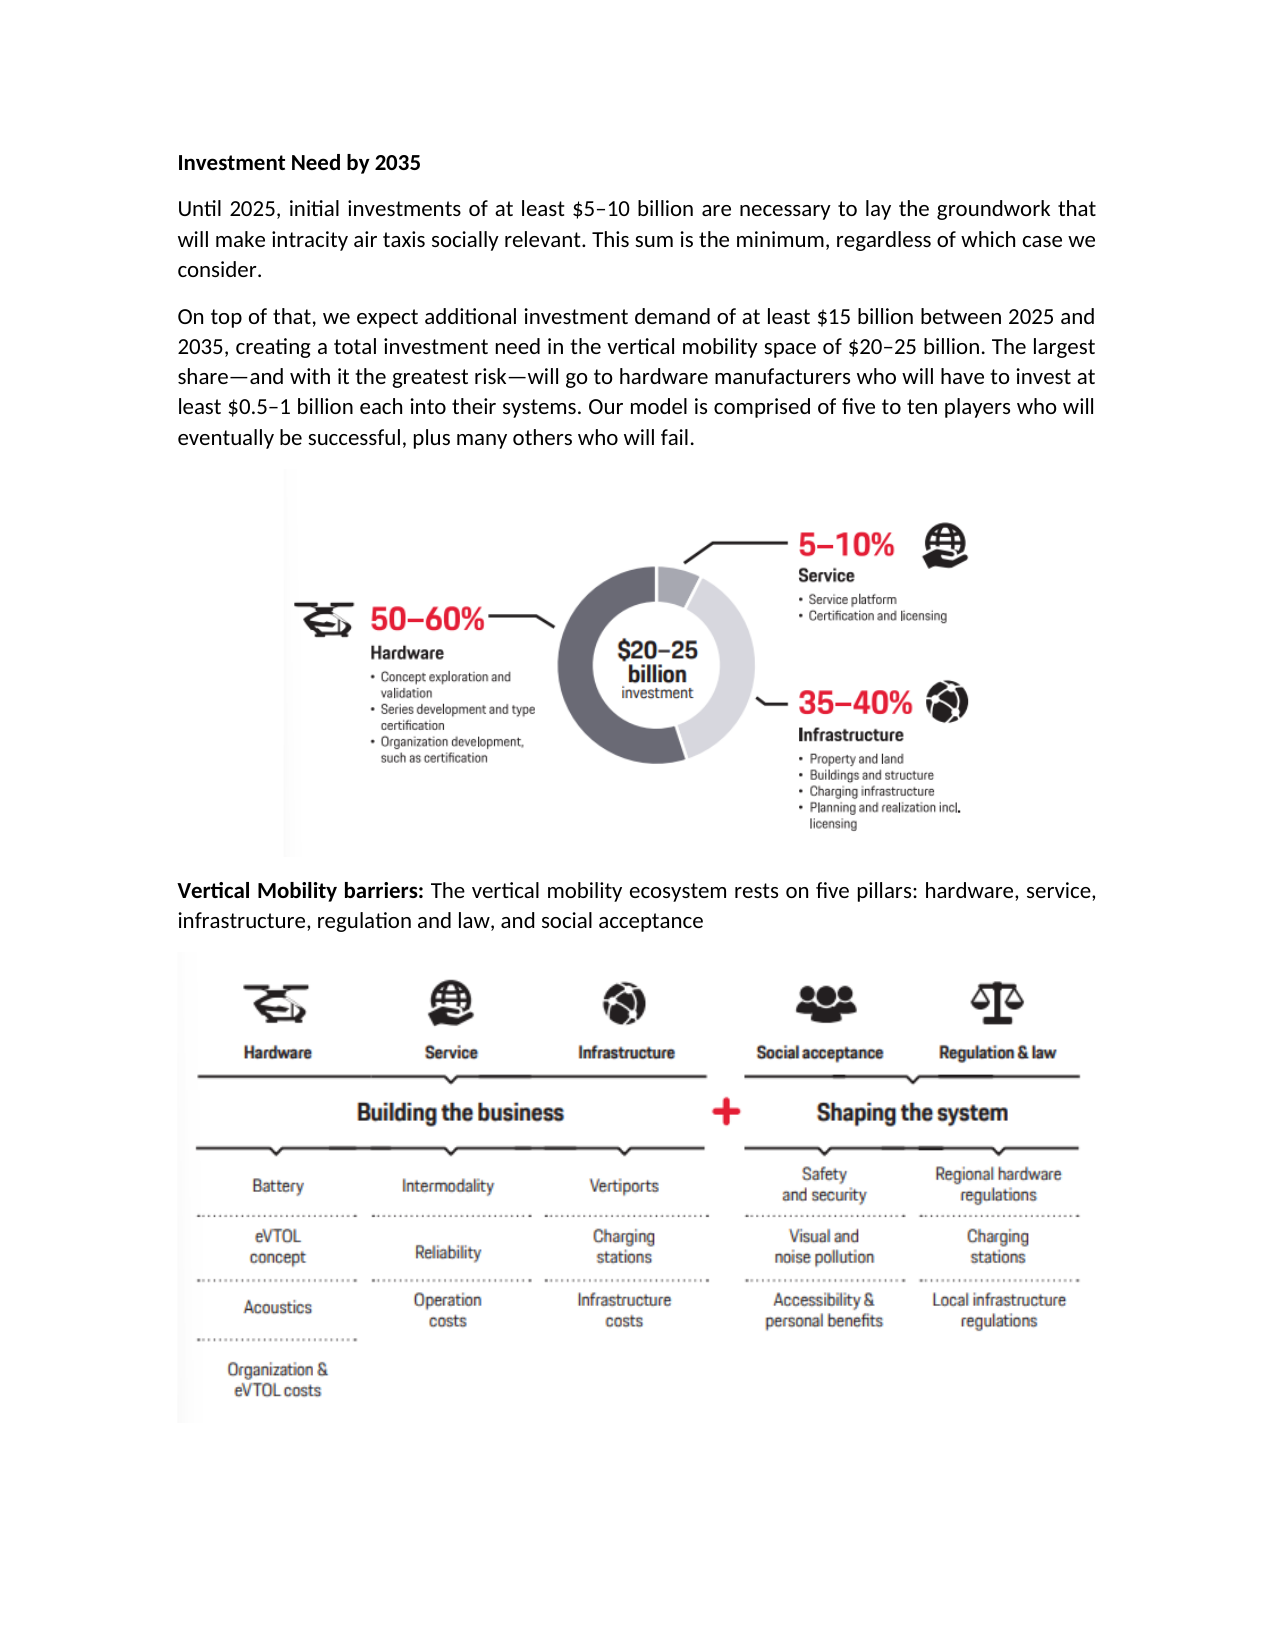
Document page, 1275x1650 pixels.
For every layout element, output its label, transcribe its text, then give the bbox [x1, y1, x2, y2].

picture [177, 952, 1098, 1423]
text Vertical Mobility barriers: The vertical mobility ecosystem rests on five pillars: hardware, service, infrastructure, regulation and law, and social acceptance [177, 876, 1098, 934]
text Investment Need by 2035 [177, 148, 1098, 176]
text Until 2025, initial investments of at least $5–10 billion are necessary to lay the groundwork that will make intracity air taxis socially relevant. This sum is the minimum, regardless of which case we consider. [177, 194, 1098, 283]
picture [283, 469, 992, 857]
text On top of that, we expect additional investment demand of at least $15 billion between 2025 and 2035, creating a total investment need in the vertical mobility space of $20–25 billion. The largest share—and with it the greatest risk—will go to hardware manufacturers who will have to invest at least $0.5–1 billion each into their systems. Our model is comprised of five to ten players who will eventually be successful, plus many others who will fail. [177, 302, 1098, 451]
